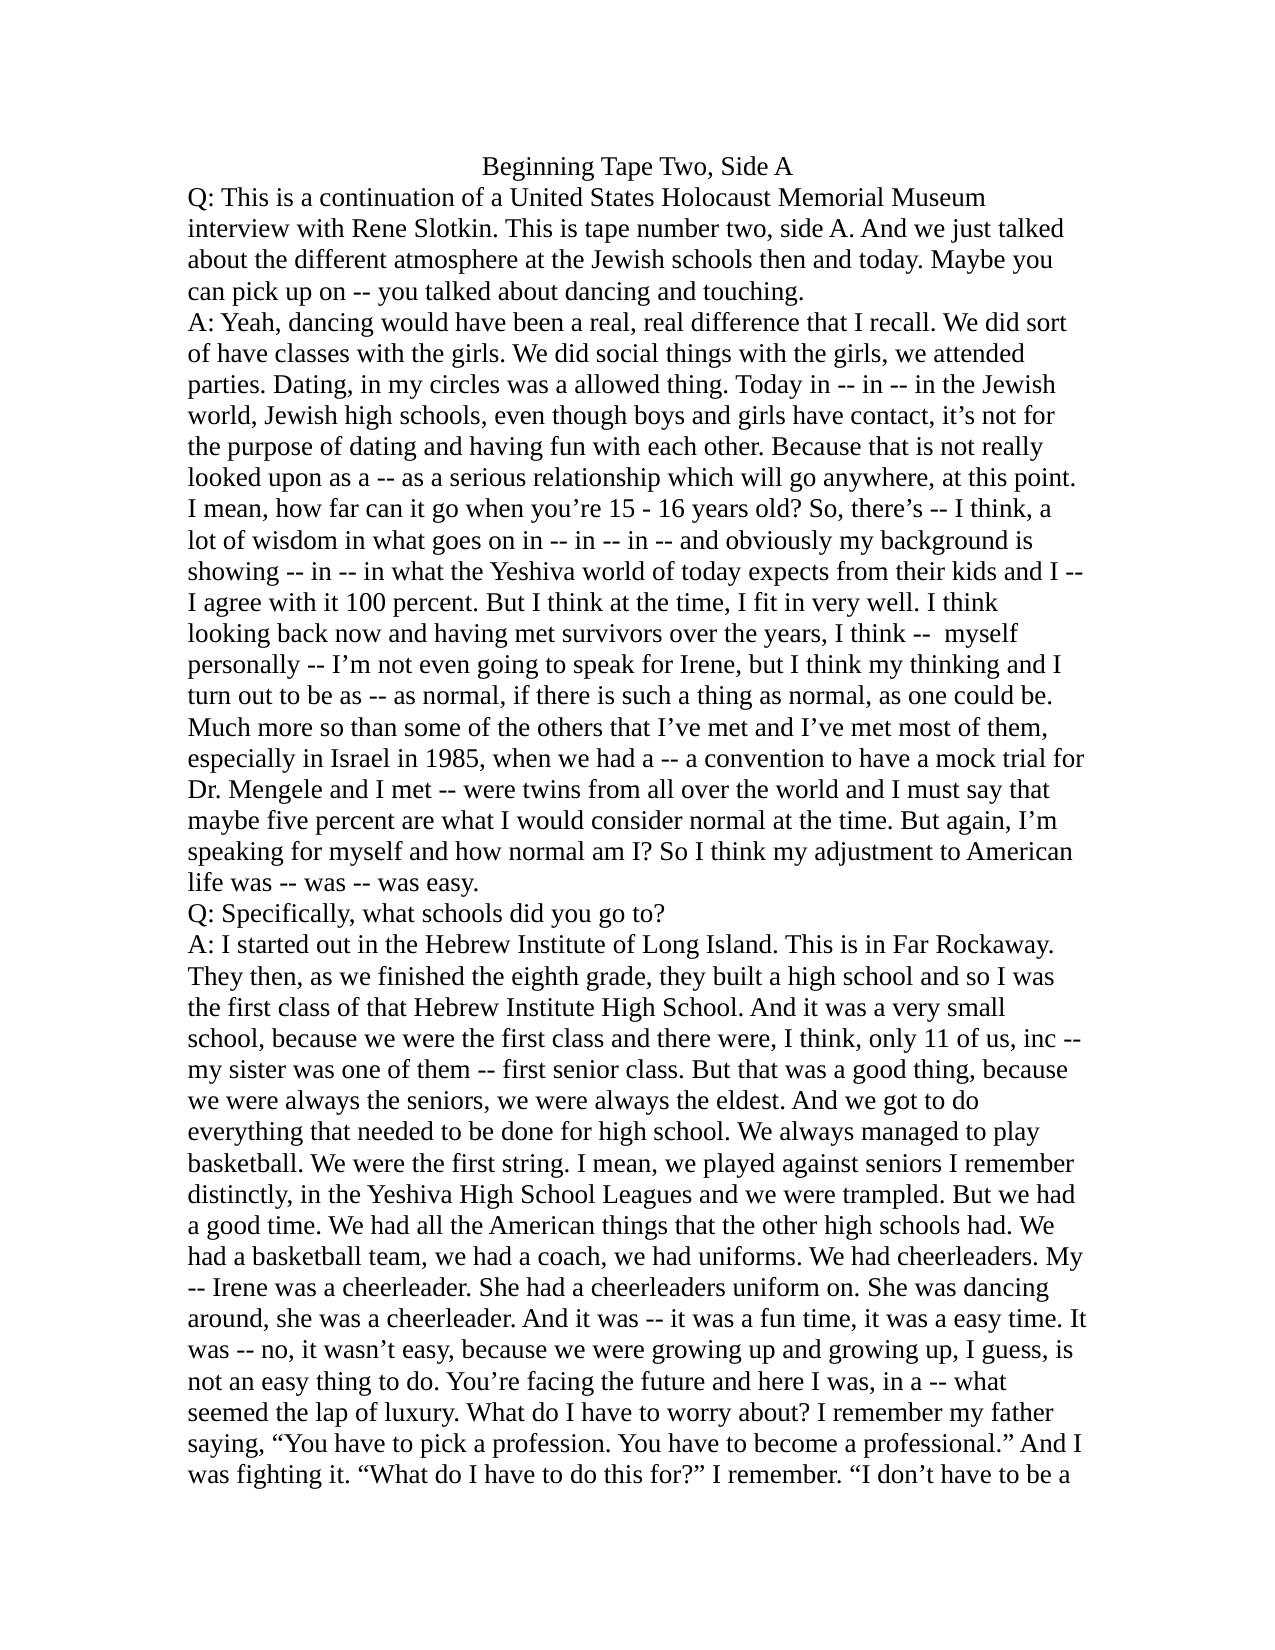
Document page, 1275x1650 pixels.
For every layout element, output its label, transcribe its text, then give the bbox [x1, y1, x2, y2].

text A: Yeah, dancing would have been a real, real difference that I recall. We did sort of have classes with the girls. We did social things with the girls, we attended parties. Dating, in my circles was a allowed thing. Today in -- in -- in the Jewish world, Jewish high schools, even though boys and girls have contact, it’s not for the purpose of dating and having fun with each other. Because that is not really looked upon as a -- as a serious relationship which will go anywhere, at this point. I mean, how far can it go when you’re 15 - 16 years old? So, there’s -- I think, a lot of wisdom in what goes on in -- in -- in -- and obviously my background is showing -- in -- in what the Yeshiva world of today expects from their kids and I -- I agree with it 100 percent. But I think at the time, I fit in very well. I think looking back now and having met survivors over the years, I think -- myself personally -- I’m not even going to speak for Irene, but I think my thinking and I turn out to be as -- as normal, if there is such a thing as normal, as one could be. Much more so than some of the others that I’ve met and I’ve met most of them, especially in Israel in 1985, when we had a -- a convention to have a mock trial for Dr. Mengele and I met -- were twins from all over the world and I must say that maybe five percent are what I would consider normal at the time. But again, I’m speaking for myself and how normal am I? So I think my adjustment to American life was -- was -- was easy. [187, 306, 1087, 897]
text Q: Specifically, what schools did you go to? [187, 897, 1087, 929]
text Q: This is a continuation of a United States Holocaust Memorial Museum interview with Rene Slotkin. This is tape number two, side A. And we just talked about the different atmosphere at the Jewish schools then and today. Maybe you can pick up on -- you talked about dancing and touching. [187, 181, 1087, 306]
text End of Tape One, Side BBeginning Tape Two, Side A [187, 150, 1087, 181]
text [187, 929, 1087, 1489]
